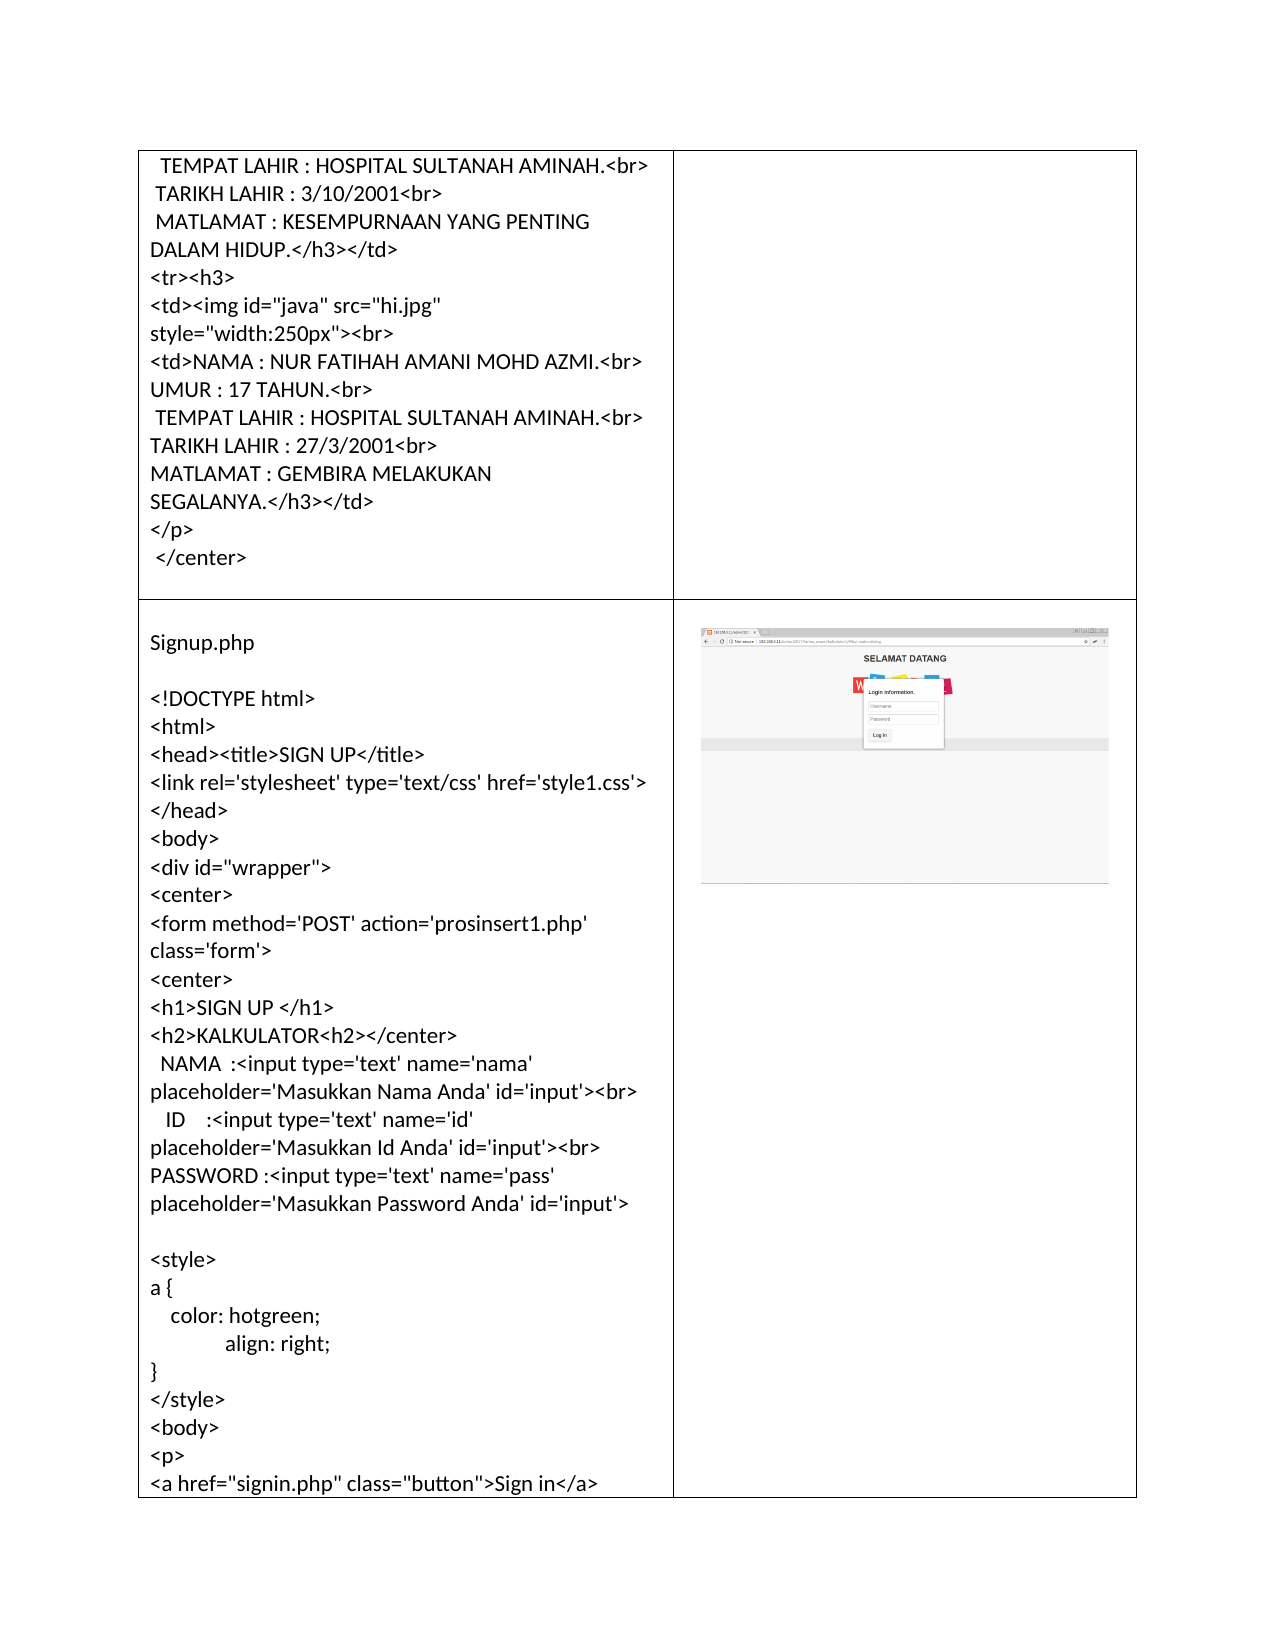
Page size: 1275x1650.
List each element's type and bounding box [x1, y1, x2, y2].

table_cell [674, 151, 1136, 599]
table_cell [674, 600, 1136, 1497]
table_cell [139, 151, 673, 599]
picture [701, 628, 1109, 884]
table_cell [139, 600, 673, 1497]
